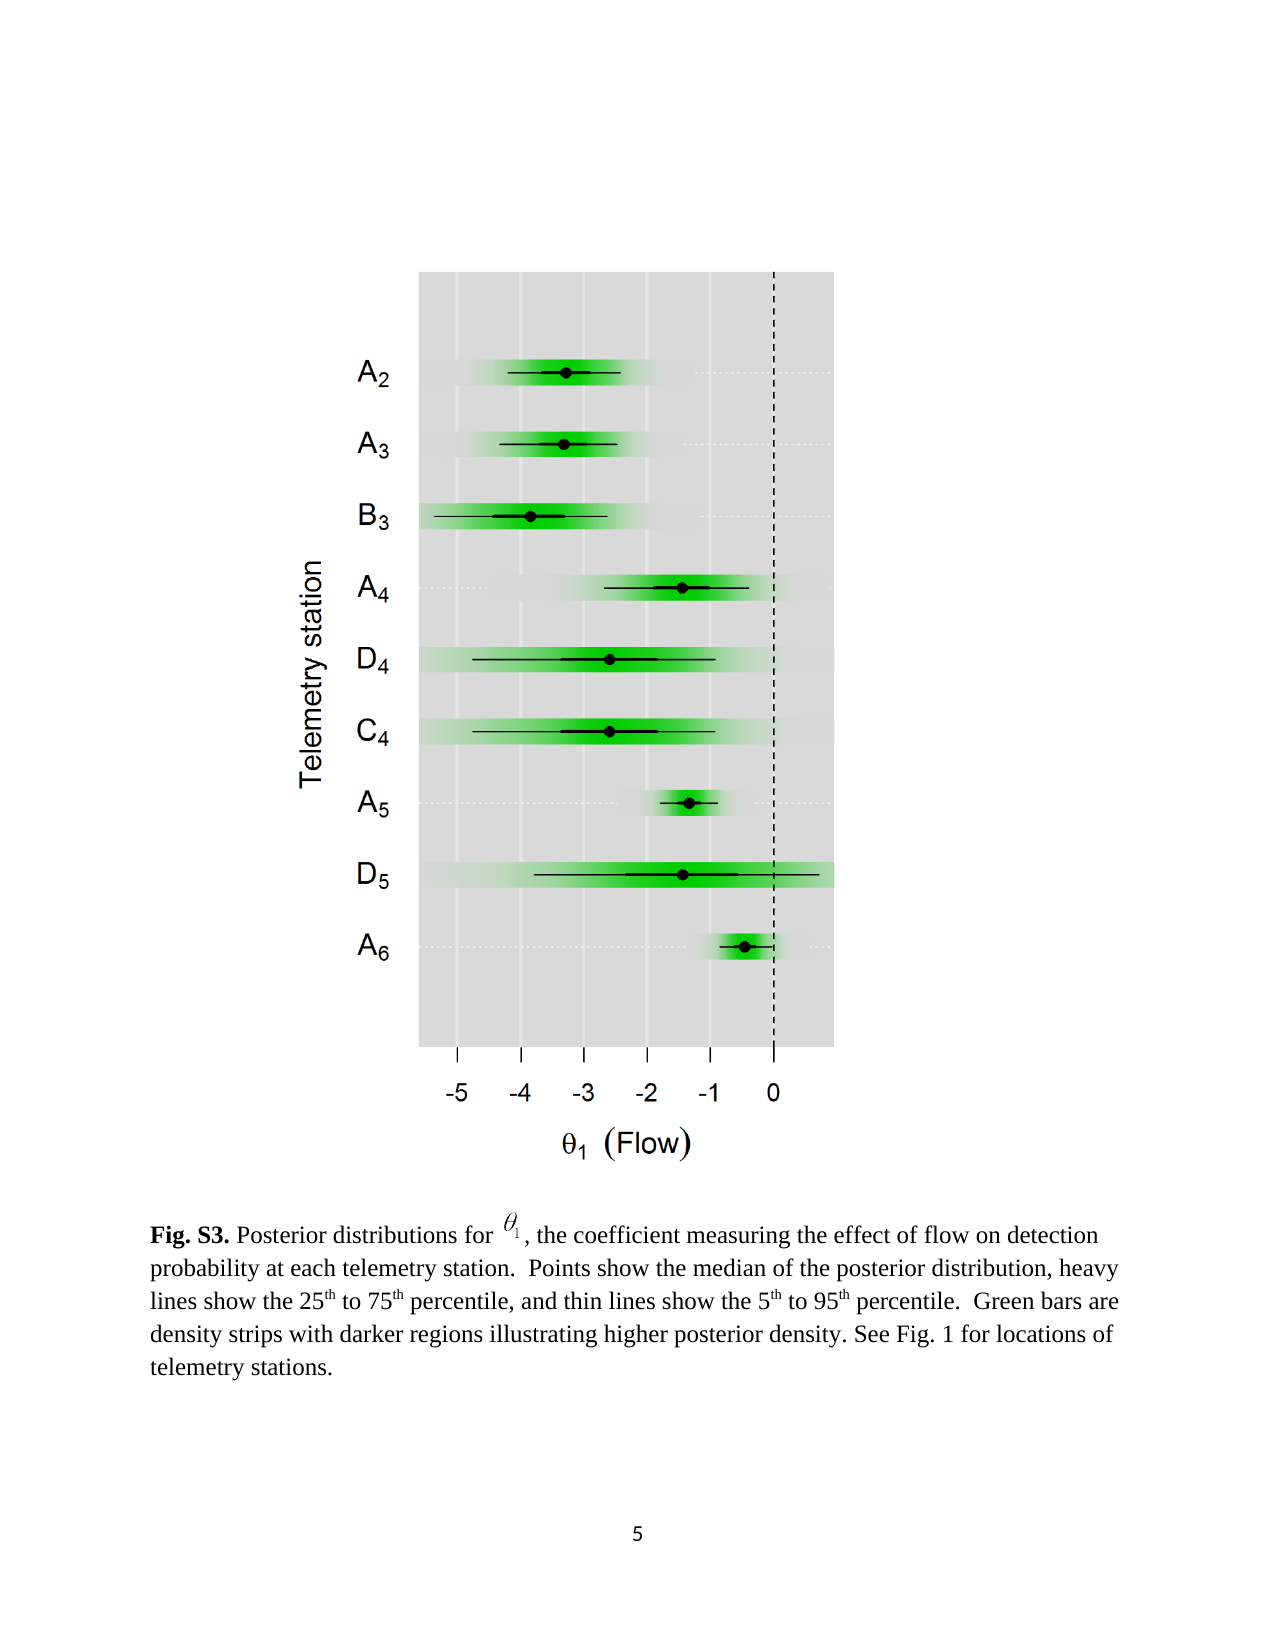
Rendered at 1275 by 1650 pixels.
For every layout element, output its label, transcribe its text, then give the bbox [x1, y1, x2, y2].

picture [296, 150, 897, 1200]
